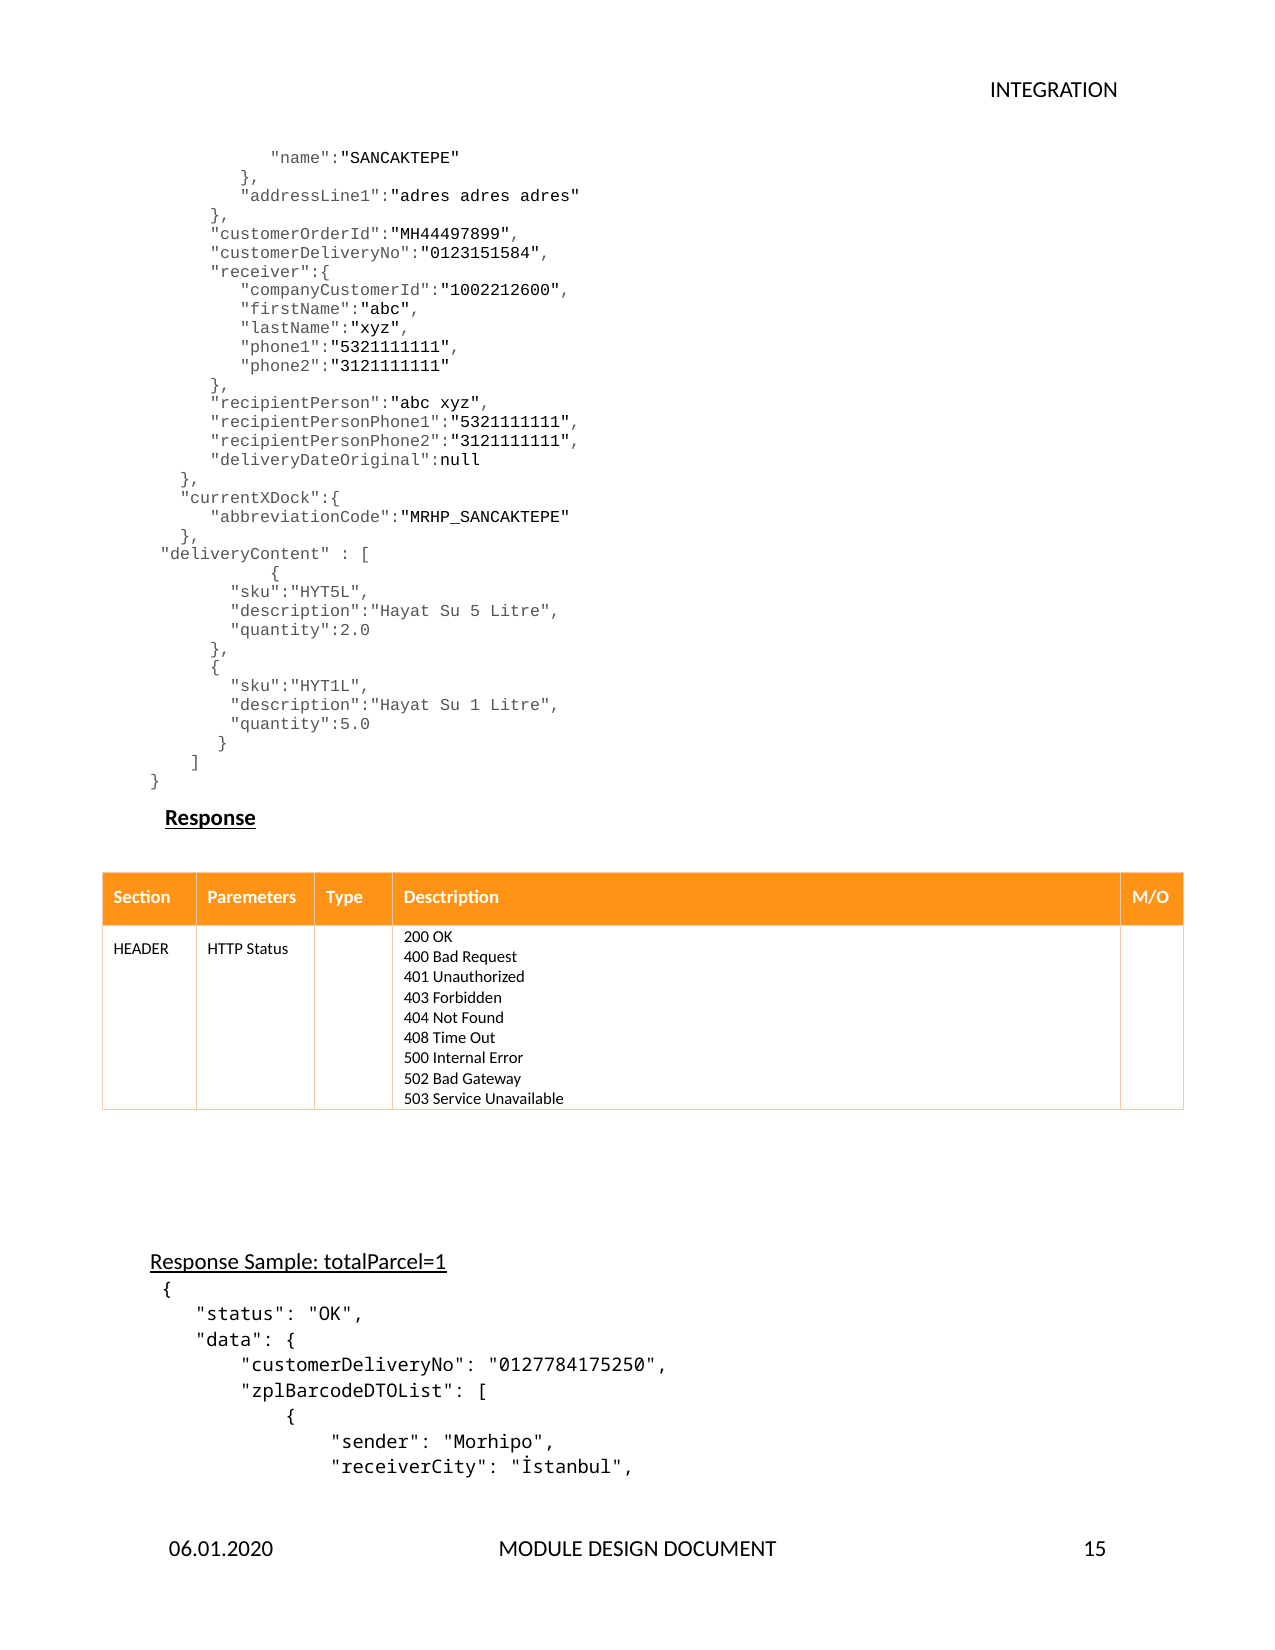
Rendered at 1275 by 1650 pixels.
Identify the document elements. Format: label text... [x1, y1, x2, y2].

table_header Section [103, 873, 196, 925]
text "quantity":2.0 [150, 621, 1125, 640]
text { [150, 565, 1125, 584]
text "sku":"HYT1L", [150, 678, 1125, 697]
table_header Type [315, 873, 392, 925]
table_cell [1121, 926, 1183, 1109]
text } [150, 734, 1125, 753]
text Response Sample: totalParcel=1 [150, 1247, 1117, 1275]
table_cell [315, 926, 392, 1109]
text Response [157, 803, 1117, 832]
table_cell 200 OK 400 Bad Request 401 Unauthorized 403 Forbidden 404 Not Found 408 Time Out 500 Internal Error 502 Bad Gateway 503 Service Unavailable [393, 926, 1120, 1109]
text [150, 1275, 1125, 1479]
table_cell HTTP Status [197, 926, 314, 1109]
table_header Paremeters [197, 873, 314, 925]
table_header Desctription [393, 873, 1120, 925]
text "description":"Hayat Su 5 Litre", [150, 602, 1125, 621]
text } [150, 772, 1125, 791]
text "deliveryContent" : [ [150, 546, 1125, 565]
table_cell HEADER [103, 926, 196, 1109]
table_header M/O [1121, 873, 1183, 925]
text "description":"Hayat Su 1 Litre", [150, 697, 1125, 716]
text ] [150, 753, 1125, 772]
text "quantity":5.0 [150, 716, 1125, 734]
text "sku":"HYT5L", [150, 584, 1125, 602]
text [150, 150, 1117, 546]
text }, [150, 640, 1125, 659]
text { [150, 659, 1125, 678]
